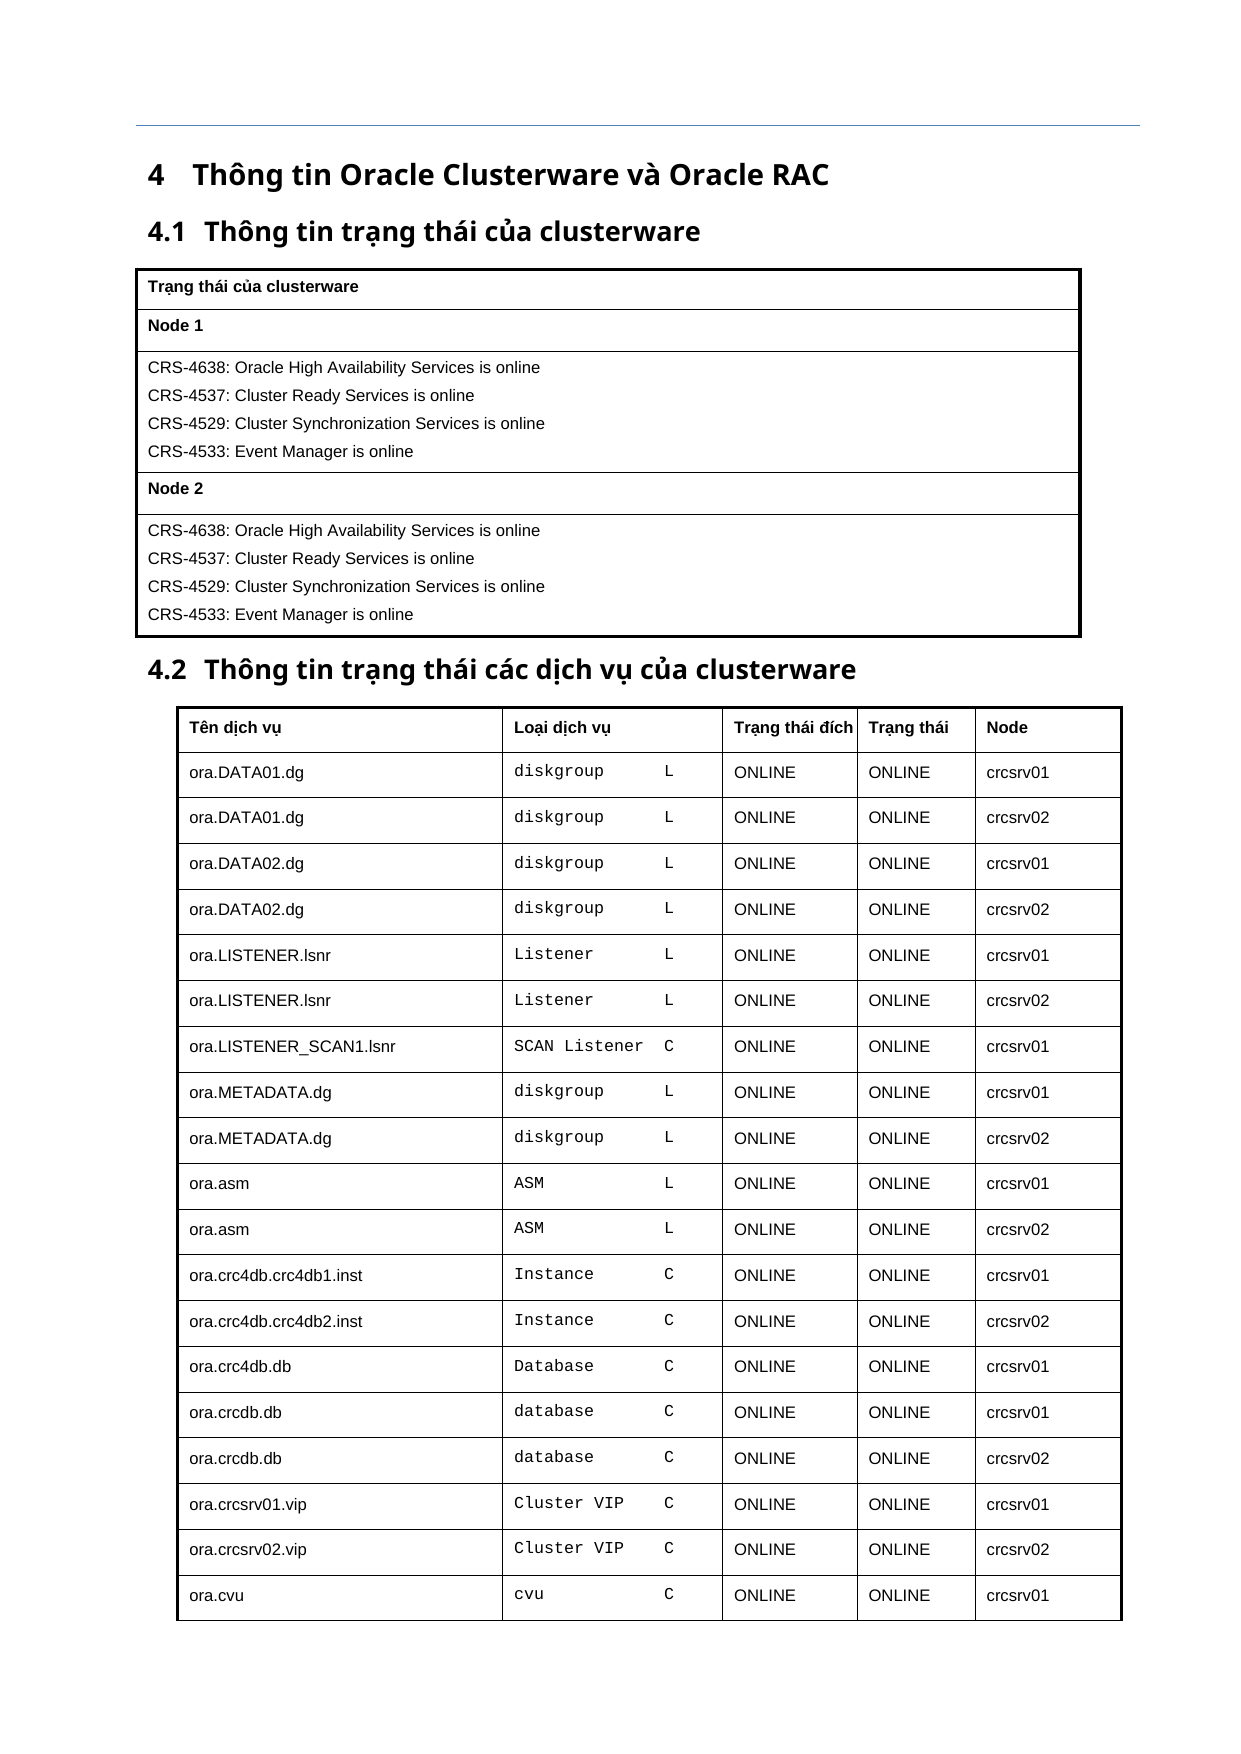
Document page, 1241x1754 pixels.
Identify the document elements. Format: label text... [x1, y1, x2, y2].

subtitle Thông tin trạng thái các dịch vụ của clusterware [148, 651, 1152, 688]
table_cell crcsrv02 [976, 798, 1120, 843]
table_cell diskgroup L [503, 844, 722, 888]
table_cell ONLINE [723, 1484, 857, 1529]
table_cell ONLINE [858, 1255, 975, 1300]
table_cell ONLINE [723, 753, 857, 797]
table_cell Cluster VIP C [503, 1484, 722, 1529]
table_cell ONLINE [723, 1576, 857, 1620]
table_cell crcsrv02 [976, 981, 1120, 1026]
table_cell ONLINE [723, 1255, 857, 1300]
table_cell ONLINE [858, 1393, 975, 1437]
table_cell crcsrv01 [976, 1484, 1120, 1529]
table_header Node [976, 709, 1120, 751]
table_cell ONLINE [723, 1347, 857, 1392]
table_cell Cluster VIP C [503, 1530, 722, 1574]
table_cell crcsrv02 [976, 1530, 1120, 1574]
table_cell ONLINE [723, 1118, 857, 1163]
table_cell Database C [503, 1347, 722, 1392]
table_cell ONLINE [858, 1210, 975, 1254]
table_cell diskgroup L [503, 1118, 722, 1163]
table_header Trạng thái [858, 709, 975, 751]
table_cell ONLINE [723, 1438, 857, 1483]
table_cell ONLINE [723, 1301, 857, 1346]
table_cell ONLINE [858, 1027, 975, 1071]
table_cell ONLINE [723, 1073, 857, 1117]
table_cell Instance C [503, 1301, 722, 1346]
table_cell ora.crcdb.db [179, 1438, 502, 1483]
table_cell CRS-4638: Oracle High Availability Services is online CRS-4537: Cluster Ready Services is online CRS-4529: Cluster Synchronization Services is online CRS-4533: Event Manager is online [138, 352, 1078, 472]
table_cell ONLINE [858, 1484, 975, 1529]
table_cell crcsrv01 [976, 753, 1120, 797]
table_cell cvu C [503, 1576, 722, 1620]
table_cell crcsrv01 [976, 1073, 1120, 1117]
table_cell Listener L [503, 981, 722, 1026]
subtitle Thông tin Oracle Clusterware và Oracle RAC [148, 154, 1152, 194]
table_cell crcsrv02 [976, 1118, 1120, 1163]
table_cell ONLINE [858, 1576, 975, 1620]
table_header Trạng thái đích [723, 709, 857, 751]
subtitle Thông tin trạng thái của clusterware [148, 213, 1152, 249]
table_cell ora.DATA02.dg [179, 890, 502, 934]
table_cell crcsrv01 [976, 1393, 1120, 1437]
table_cell ONLINE [858, 1164, 975, 1209]
table_cell ora.DATA01.dg [179, 753, 502, 797]
table_cell ora.DATA02.dg [179, 844, 502, 888]
table_cell diskgroup L [503, 753, 722, 797]
table_cell ONLINE [723, 798, 857, 843]
table_cell ONLINE [723, 844, 857, 888]
table_cell ora.crc4db.db [179, 1347, 502, 1392]
table_cell ora.crcdb.db [179, 1393, 502, 1437]
table_cell crcsrv02 [976, 1210, 1120, 1254]
table_header Loại dịch vụ [503, 709, 722, 751]
table_cell ONLINE [858, 1347, 975, 1392]
table_cell diskgroup L [503, 1073, 722, 1117]
table_cell ONLINE [723, 1530, 857, 1574]
table_cell ora.DATA01.dg [179, 798, 502, 843]
table_cell ONLINE [858, 1073, 975, 1117]
table_cell ONLINE [723, 1027, 857, 1071]
table_cell ONLINE [723, 890, 857, 934]
table_cell ora.LISTENER.lsnr [179, 981, 502, 1026]
table_cell crcsrv01 [976, 935, 1120, 980]
table_cell ASM L [503, 1164, 722, 1209]
table_cell diskgroup L [503, 890, 722, 934]
table_cell ora.METADATA.dg [179, 1118, 502, 1163]
table_cell ora.crcsrv01.vip [179, 1484, 502, 1529]
table_cell ora.crcsrv02.vip [179, 1530, 502, 1574]
table_cell ONLINE [858, 1438, 975, 1483]
table_cell crcsrv02 [976, 1438, 1120, 1483]
table_cell ONLINE [858, 1301, 975, 1346]
table_cell crcsrv01 [976, 1576, 1120, 1620]
table_header Trạng thái của clusterware [138, 271, 1078, 309]
table_cell ora.cvu [179, 1576, 502, 1620]
table_cell database C [503, 1393, 722, 1437]
table_cell crcsrv01 [976, 1255, 1120, 1300]
table_cell database C [503, 1438, 722, 1483]
table_cell ONLINE [858, 935, 975, 980]
table_cell ONLINE [858, 1530, 975, 1574]
table_cell crcsrv01 [976, 1347, 1120, 1392]
table_cell ONLINE [858, 798, 975, 843]
table_cell ASM L [503, 1210, 722, 1254]
table_cell ONLINE [858, 890, 975, 934]
table_cell ONLINE [858, 844, 975, 888]
table_cell ONLINE [858, 1118, 975, 1163]
table_cell ONLINE [723, 1393, 857, 1437]
table_cell ora.LISTENER.lsnr [179, 935, 502, 980]
table_cell SCAN Listener C [503, 1027, 722, 1071]
table_cell ONLINE [723, 1164, 857, 1209]
table_cell Node 1 [138, 310, 1078, 351]
table_cell ONLINE [723, 935, 857, 980]
table_cell ora.asm [179, 1164, 502, 1209]
table_cell Node 2 [138, 473, 1078, 514]
table_cell ora.asm [179, 1210, 502, 1254]
table_cell Listener L [503, 935, 722, 980]
table_cell Instance C [503, 1255, 722, 1300]
table_cell crcsrv01 [976, 1164, 1120, 1209]
table_cell ONLINE [858, 981, 975, 1026]
table_cell CRS-4638: Oracle High Availability Services is online CRS-4537: Cluster Ready Services is online CRS-4529: Cluster Synchronization Services is online CRS-4533: Event Manager is online [138, 515, 1078, 635]
table_cell diskgroup L [503, 798, 722, 843]
table_header Tên dịch vụ [179, 709, 502, 751]
table_cell ora.LISTENER_SCAN1.lsnr [179, 1027, 502, 1071]
table_cell crcsrv02 [976, 1301, 1120, 1346]
table_cell crcsrv01 [976, 1027, 1120, 1071]
table_cell ora.crc4db.crc4db1.inst [179, 1255, 502, 1300]
table_cell ora.METADATA.dg [179, 1073, 502, 1117]
table_cell ora.crc4db.crc4db2.inst [179, 1301, 502, 1346]
table_cell ONLINE [723, 981, 857, 1026]
table_cell ONLINE [858, 753, 975, 797]
table_cell crcsrv01 [976, 844, 1120, 888]
table_cell crcsrv02 [976, 890, 1120, 934]
table_cell ONLINE [723, 1210, 857, 1254]
